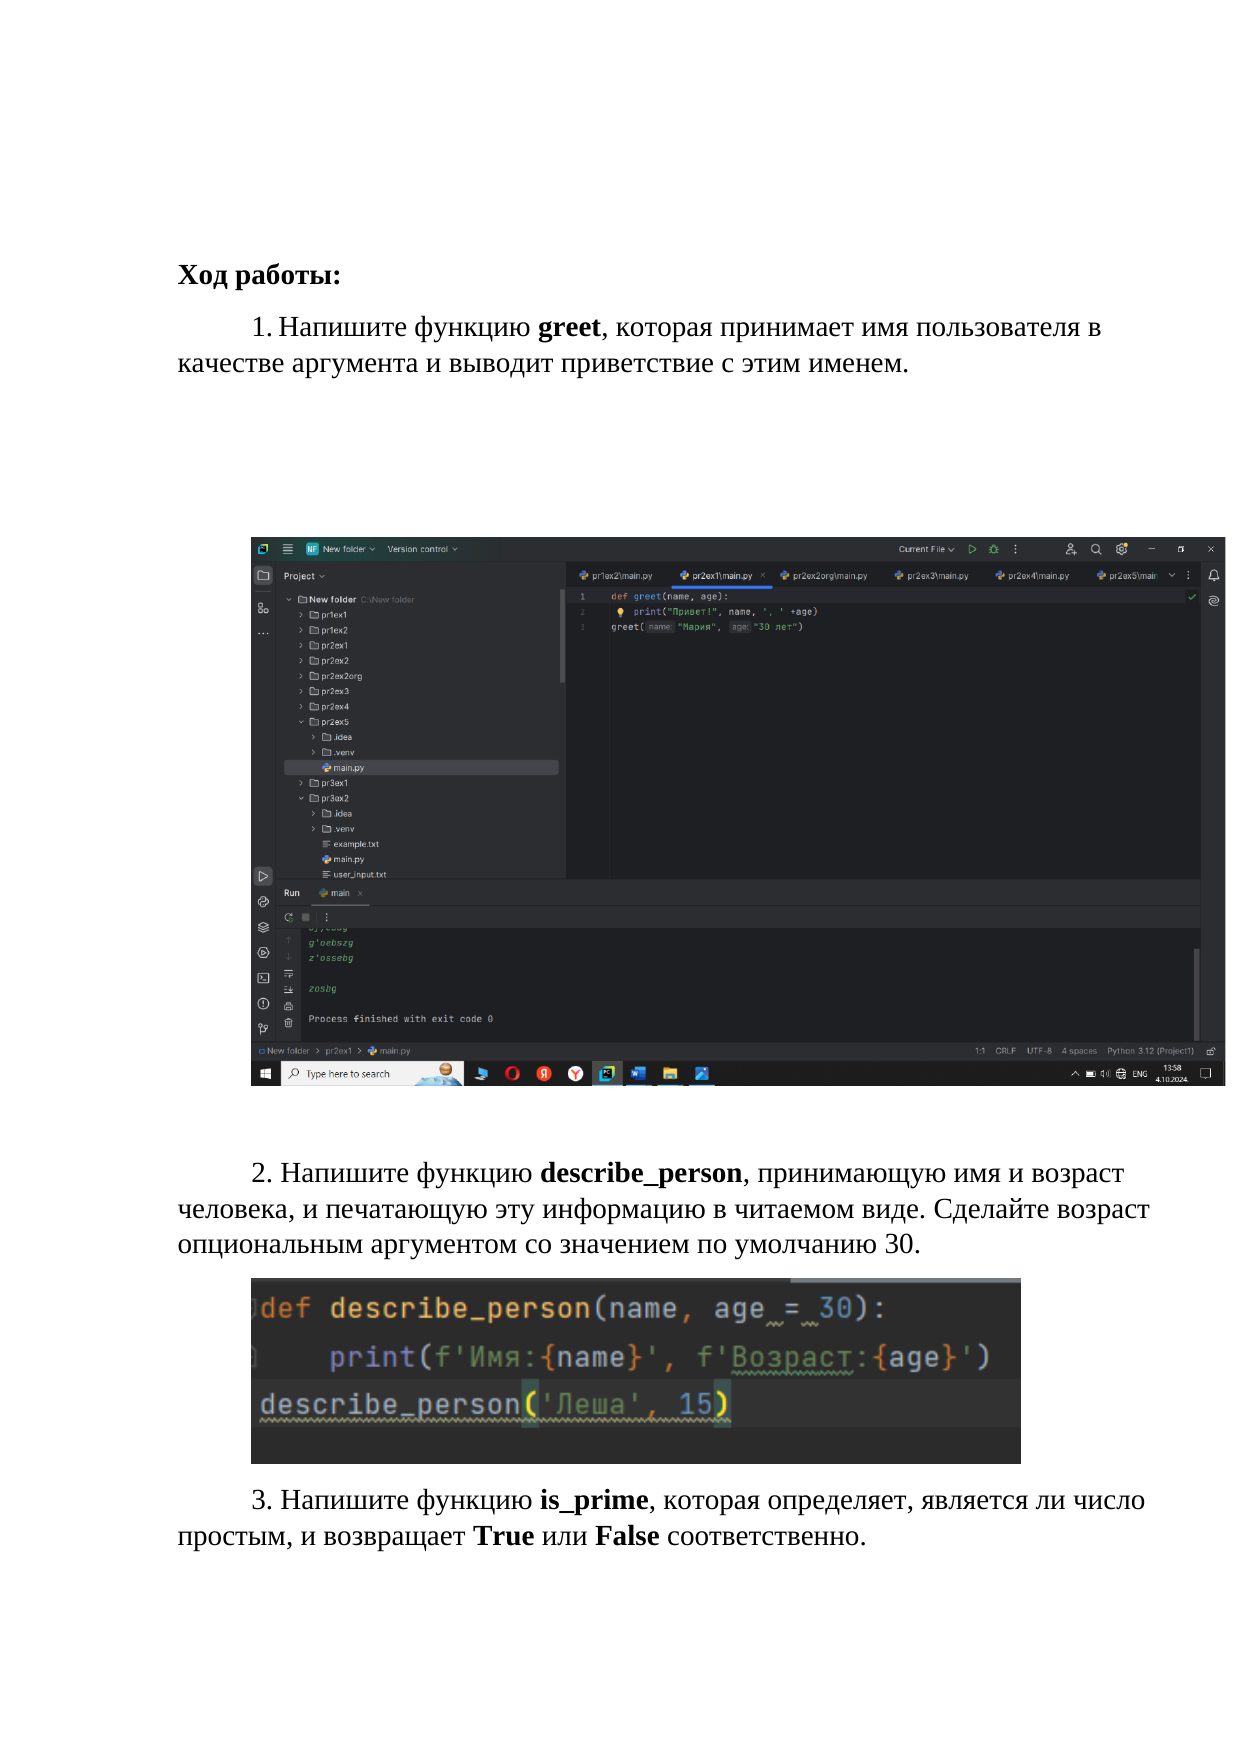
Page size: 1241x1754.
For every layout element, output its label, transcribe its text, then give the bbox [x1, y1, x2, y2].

picture [251, 537, 1226, 1086]
text 2. Напишите функцию describe_person, принимающую имя и возраст человека, и печатающую эту информацию в читаемом виде. Сделайте возраст опциональным аргументом со значением по умолчанию 30. [177, 1156, 1152, 1260]
text Ход работы: [177, 257, 1152, 291]
picture [251, 1278, 1021, 1464]
text 1. Напишите функцию greet, которая принимает имя пользователя в качестве аргумента и выводит приветствие с этим именем. [177, 309, 1152, 378]
text 3. Напишите функцию is_prime, которая определяет, является ли число простым, и возвращает True или False соответственно. [177, 1482, 1152, 1551]
